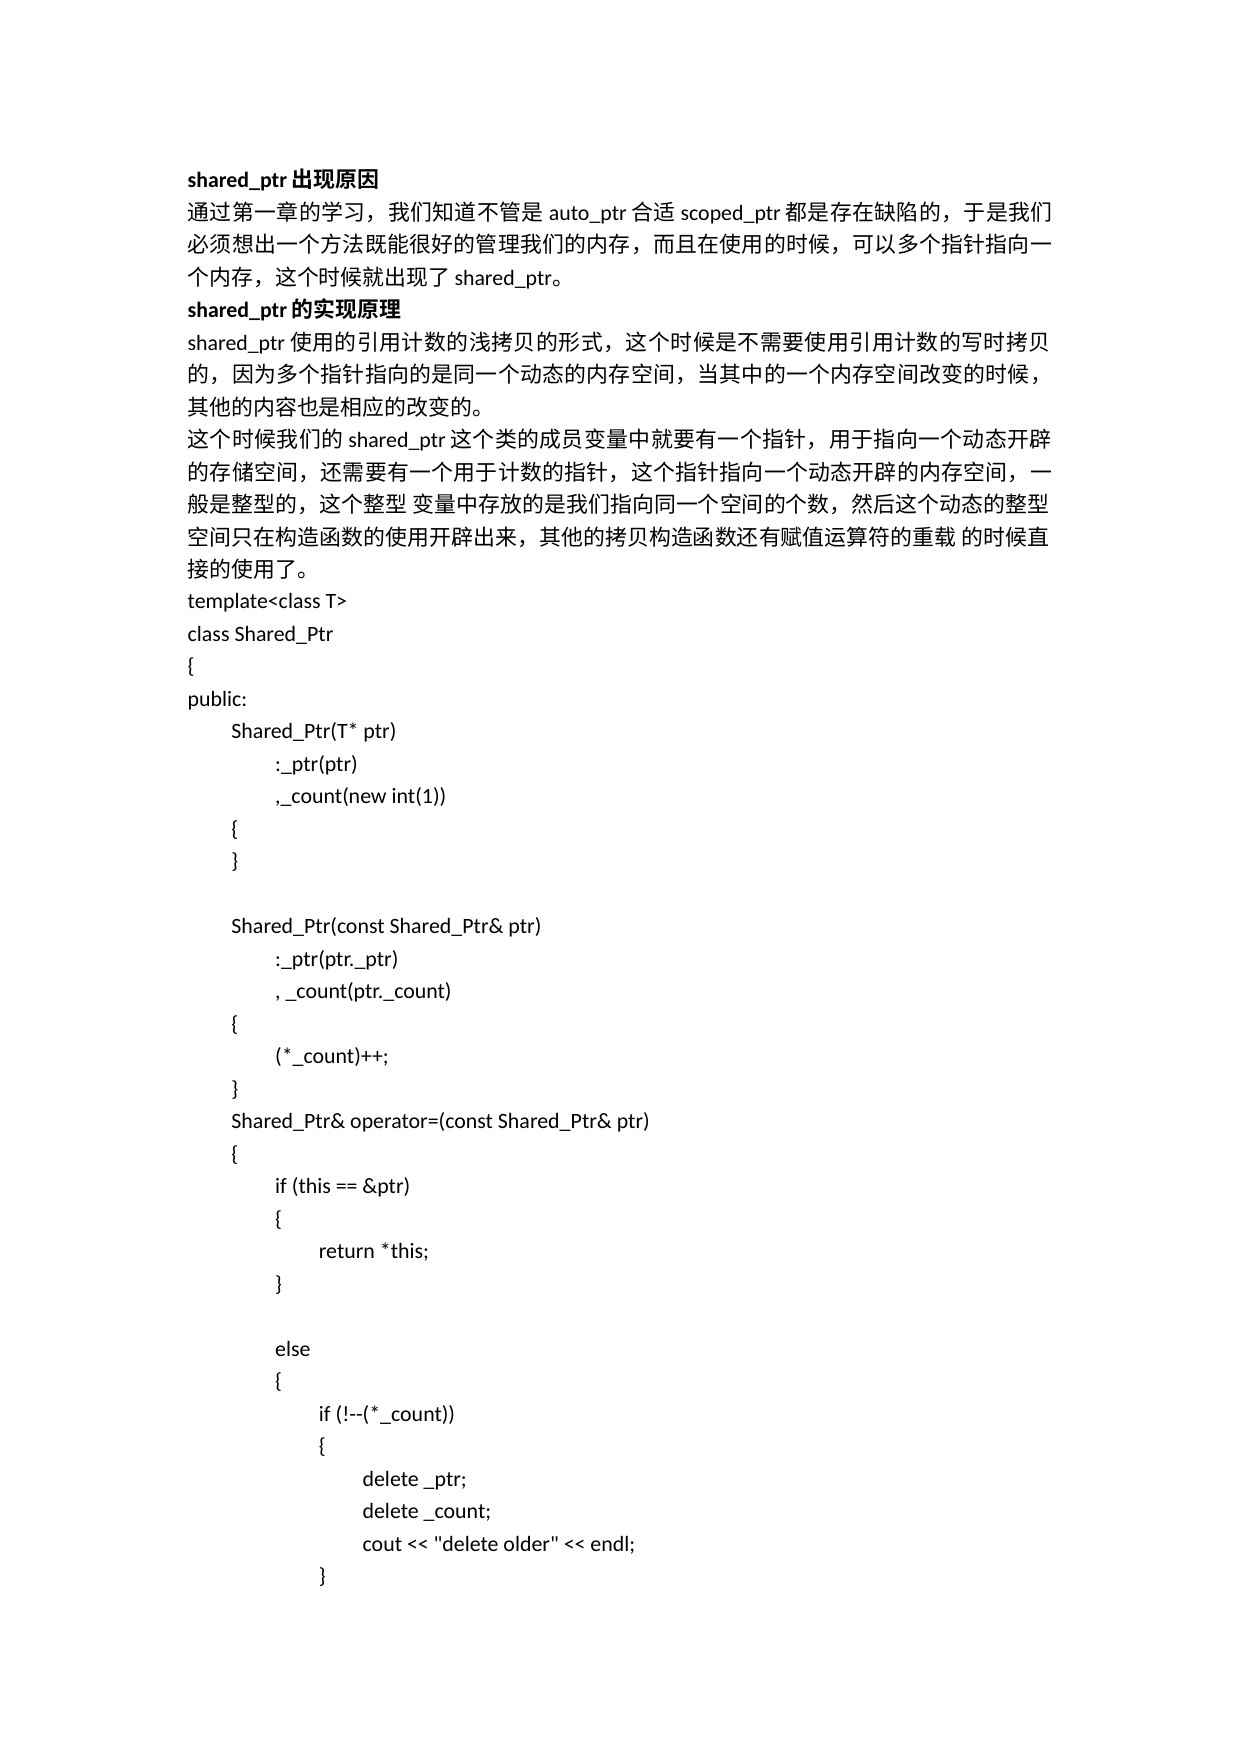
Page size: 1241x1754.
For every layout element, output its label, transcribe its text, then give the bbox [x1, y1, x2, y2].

text { [187, 1202, 1053, 1234]
text ,_count(new int(1)) [187, 779, 1053, 812]
text :_ptr(ptr) [187, 747, 1053, 779]
text } [187, 1559, 1053, 1592]
text Shared_Ptr(T* ptr) [187, 714, 1053, 747]
text Shared_Ptr(const Shared_Ptr& ptr) [187, 909, 1053, 942]
text if (!--(*_count)) [187, 1397, 1053, 1429]
text if (this == &ptr) [187, 1169, 1053, 1202]
text template<class T> [187, 584, 1053, 617]
text { [187, 1429, 1053, 1462]
text return *this; [187, 1234, 1053, 1267]
text 这个时候我们的shared_ptr这个类的成员变量中就要有一个指针，用于指向一个动态开辟的存储空间，还需要有一个用于计数的指针，这个指针指向一个动态开辟的内存空间，一般是整型的，这个整型 变量中存放的是我们指向同一个空间的个数，然后这个动态的整型空间只在构造函数的使用开辟出来，其他的拷贝构造函数还有赋值运算符的重载 的时候直接的使用了。 [187, 422, 1053, 584]
text 通过第一章的学习，我们知道不管是auto_ptr合适scoped_ptr都是存在缺陷的，于是我们必须想出一个方法既能很好的管理我们的内存，而且在使用的时候，可以多个指针指向一个内存，这个时候就出现了shared_ptr。 [187, 194, 1053, 292]
text { [187, 1364, 1053, 1397]
text , _count(ptr._count) [187, 974, 1053, 1007]
text { [187, 1007, 1053, 1039]
text } [187, 844, 1053, 877]
text class Shared_Ptr [187, 617, 1053, 649]
text (*_count)++; [187, 1039, 1053, 1072]
text } [187, 1267, 1053, 1299]
text cout << "delete older" << endl; [187, 1527, 1053, 1559]
text { [187, 649, 1053, 682]
text shared_ptr使用的引用计数的浅拷贝的形式，这个时候是不需要使用引用计数的写时拷贝的，因为多个指针指向的是同一个动态的内存空间，当其中的一个内存空间改变的时候，其他的内容也是相应的改变的。 [187, 324, 1053, 422]
text shared_ptr的实现原理 [187, 292, 1053, 324]
text { [187, 1137, 1053, 1169]
text else [187, 1332, 1053, 1364]
text shared_ptr出现原因 [187, 162, 1053, 194]
text delete _ptr; [187, 1462, 1053, 1494]
text :_ptr(ptr._ptr) [187, 942, 1053, 974]
text { [187, 812, 1053, 844]
text public: [187, 682, 1053, 714]
text delete _count; [187, 1494, 1053, 1527]
text Shared_Ptr& operator=(const Shared_Ptr& ptr) [187, 1104, 1053, 1137]
text } [187, 1072, 1053, 1104]
